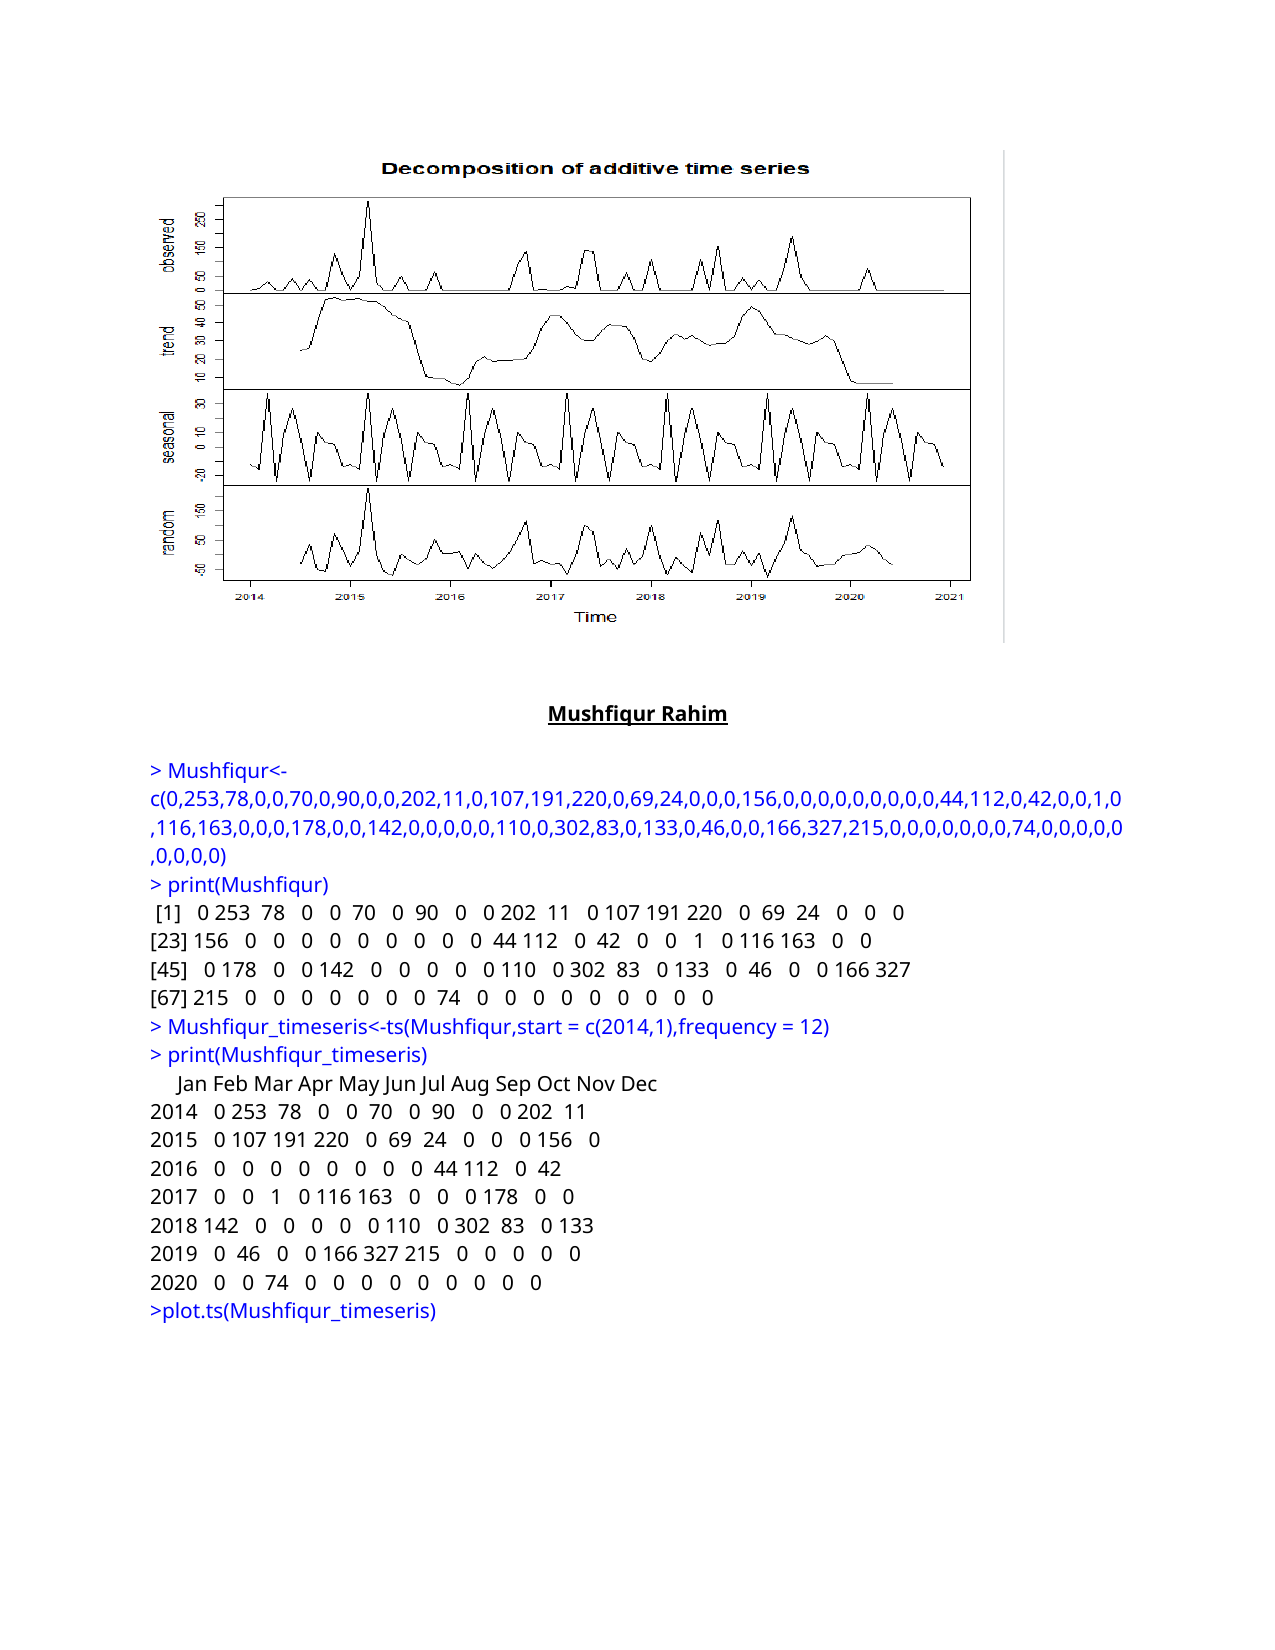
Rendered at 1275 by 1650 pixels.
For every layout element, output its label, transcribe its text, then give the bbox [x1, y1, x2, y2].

text 2015 0 107 191 220 0 69 24 0 0 0 156 0 [150, 1126, 1125, 1154]
text > Mushfiqur<-c(0,253,78,0,0,70,0,90,0,0,202,11,0,107,191,220,0,69,24,0,0,0,156,0,0,0,0,0,0,0,0,0,44,112,0,42,0,0,1,0,116,163,0,0,0,178,0,0,142,0,0,0,0,0,110,0,302,83,0,133,0,46,0,0,166,327,215,0,0,0,0,0,0,0,74,0,0,0,0,0,0,0,0,0) [150, 756, 1125, 870]
text [67] 215 0 0 0 0 0 0 0 74 0 0 0 0 0 0 0 0 0 [150, 983, 1125, 1012]
text [1] 0 253 78 0 0 70 0 90 0 0 202 11 0 107 191 220 0 69 24 0 0 0 [150, 898, 1125, 927]
text 2018 142 0 0 0 0 0 110 0 302 83 0 133 [150, 1211, 1125, 1239]
text >plot.ts(Mushfiqur_timeseris) [150, 1296, 1125, 1325]
text [23] 156 0 0 0 0 0 0 0 0 0 44 112 0 42 0 0 1 0 116 163 0 0 [150, 927, 1125, 955]
text > print(Mushfiqur_timeseris) [150, 1040, 1125, 1069]
text > print(Mushfiqur) [150, 870, 1125, 898]
text Jan Feb Mar Apr May Jun Jul Aug Sep Oct Nov Dec [150, 1069, 1125, 1097]
text 2017 0 0 1 0 116 163 0 0 0 178 0 0 [150, 1182, 1125, 1211]
text 2014 0 253 78 0 0 70 0 90 0 0 202 11 [150, 1097, 1125, 1126]
text [45] 0 178 0 0 142 0 0 0 0 0 110 0 302 83 0 133 0 46 0 0 166 327 [150, 955, 1125, 983]
text 2019 0 46 0 0 166 327 215 0 0 0 0 0 [150, 1239, 1125, 1268]
text 2020 0 0 74 0 0 0 0 0 0 0 0 0 [150, 1268, 1125, 1296]
text 2016 0 0 0 0 0 0 0 0 44 112 0 42 [150, 1154, 1125, 1182]
text > Mushfiqur_timeseris<-ts(Mushfiqur,start = c(2014,1),frequency = 12) [150, 1012, 1125, 1040]
text Mushfiqur Rahim [150, 699, 1125, 727]
picture [150, 150, 1005, 643]
